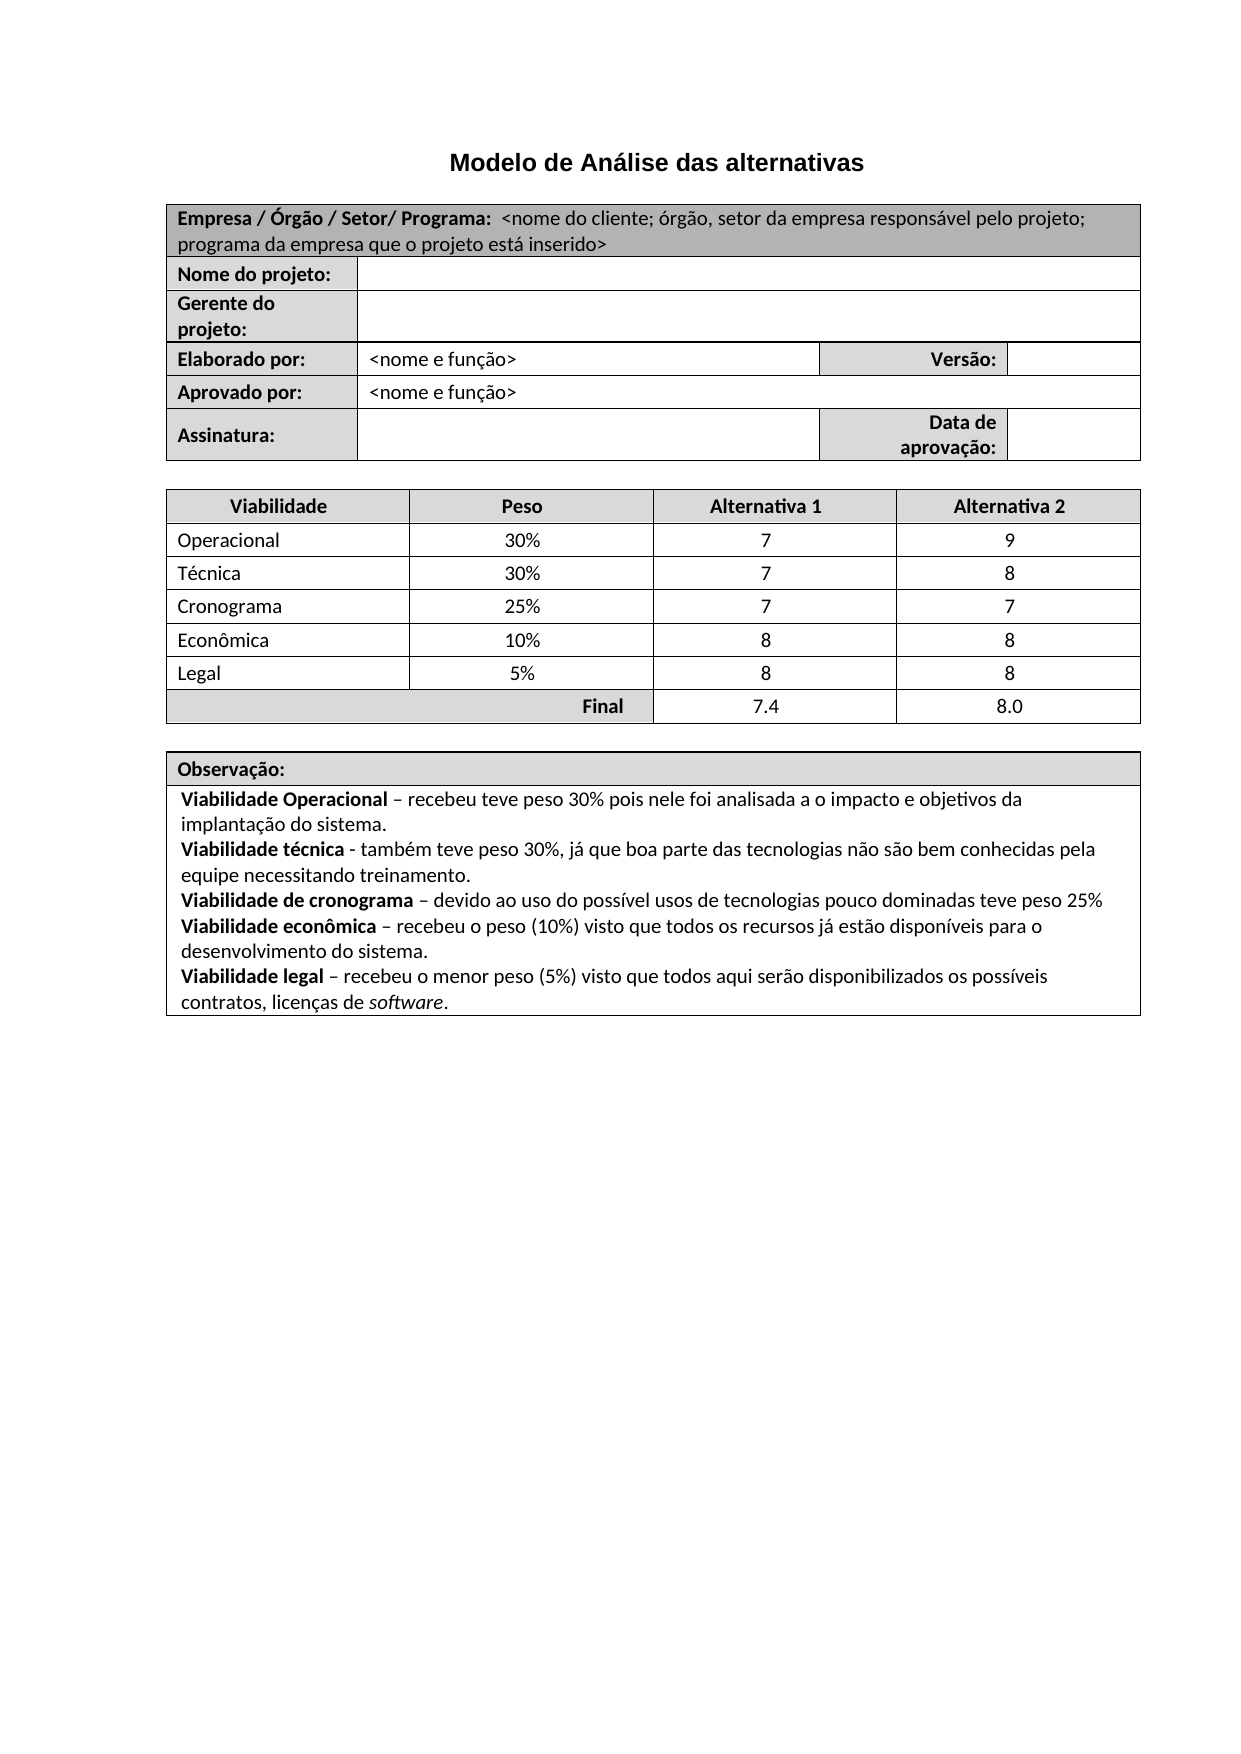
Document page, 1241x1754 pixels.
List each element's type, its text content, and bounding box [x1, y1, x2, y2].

table_cell Versão: [820, 343, 1007, 375]
table_cell 8 [897, 657, 1140, 689]
table_cell [358, 409, 819, 460]
table_cell Elaborado por: [167, 343, 357, 375]
table_cell 30% [410, 524, 653, 556]
table_cell Final [167, 690, 653, 722]
table_cell Econômica [167, 624, 409, 656]
table_cell 10% [410, 624, 653, 656]
table_cell 7.4 [654, 690, 896, 722]
table_cell [1008, 343, 1140, 375]
table_cell Viabilidade Operacional – recebeu teve peso 30% pois nele foi analisada a o impacto e objetivos da implantação do sistema. Viabilidade técnica - também teve peso 30%, já que boa parte das tecnologias não são bem conhecidas pela equipe necessitando treinamento. Viabilidade de cronograma – devido ao uso do possível usos de tecnologias pouco dominadas teve peso 25% Viabilidade econômica – recebeu o peso (10%) visto que todos os recursos já estão disponíveis para o desenvolvimento do sistema. Viabilidade legal – recebeu o menor peso (5%) visto que todos aqui serão disponibilizados os possíveis contratos, licenças de software. [167, 786, 1140, 1014]
table_header Alternativa 2 [897, 490, 1140, 522]
table_cell [1008, 409, 1140, 460]
table_cell Técnica [167, 557, 409, 589]
table_cell Assinatura: [167, 409, 357, 460]
table_cell 8 [654, 657, 896, 689]
table_cell 25% [410, 590, 653, 622]
table_cell 30% [410, 557, 653, 589]
table_cell 8 [897, 557, 1140, 589]
table_cell Legal [167, 657, 409, 689]
text Modelo de Análise das alternativas [177, 148, 1137, 176]
table_cell 5% [410, 657, 653, 689]
table_cell 7 [654, 524, 896, 556]
table_cell Operacional [167, 524, 409, 556]
table_header Alternativa 1 [654, 490, 896, 522]
table_cell [358, 257, 1140, 289]
table_header Viabilidade [167, 490, 409, 522]
table_cell Gerente do projeto: [167, 291, 357, 341]
table_cell 8 [654, 624, 896, 656]
table_header Peso [410, 490, 653, 522]
table_cell 7 [654, 590, 896, 622]
table_cell Aprovado por: [167, 376, 357, 408]
table_header Empresa / Órgão / Setor/ Programa: <nome do cliente; órgão, setor da empresa responsável pelo projeto; programa da empresa que o projeto está inserido> [167, 205, 1140, 256]
table_cell Nome do projeto: [167, 257, 357, 289]
table_cell 8 [897, 624, 1140, 656]
table_cell 8.0 [897, 690, 1140, 722]
table_cell 7 [654, 557, 896, 589]
table_cell <nome e função> [358, 343, 819, 375]
table_cell <nome e função> [358, 376, 1140, 408]
table_cell 7 [897, 590, 1140, 622]
table_header Observação: [167, 753, 1140, 785]
table_cell Data de aprovação: [820, 409, 1007, 460]
table_cell [358, 291, 1140, 341]
table_cell 9 [897, 524, 1140, 556]
table_cell Cronograma [167, 590, 409, 622]
